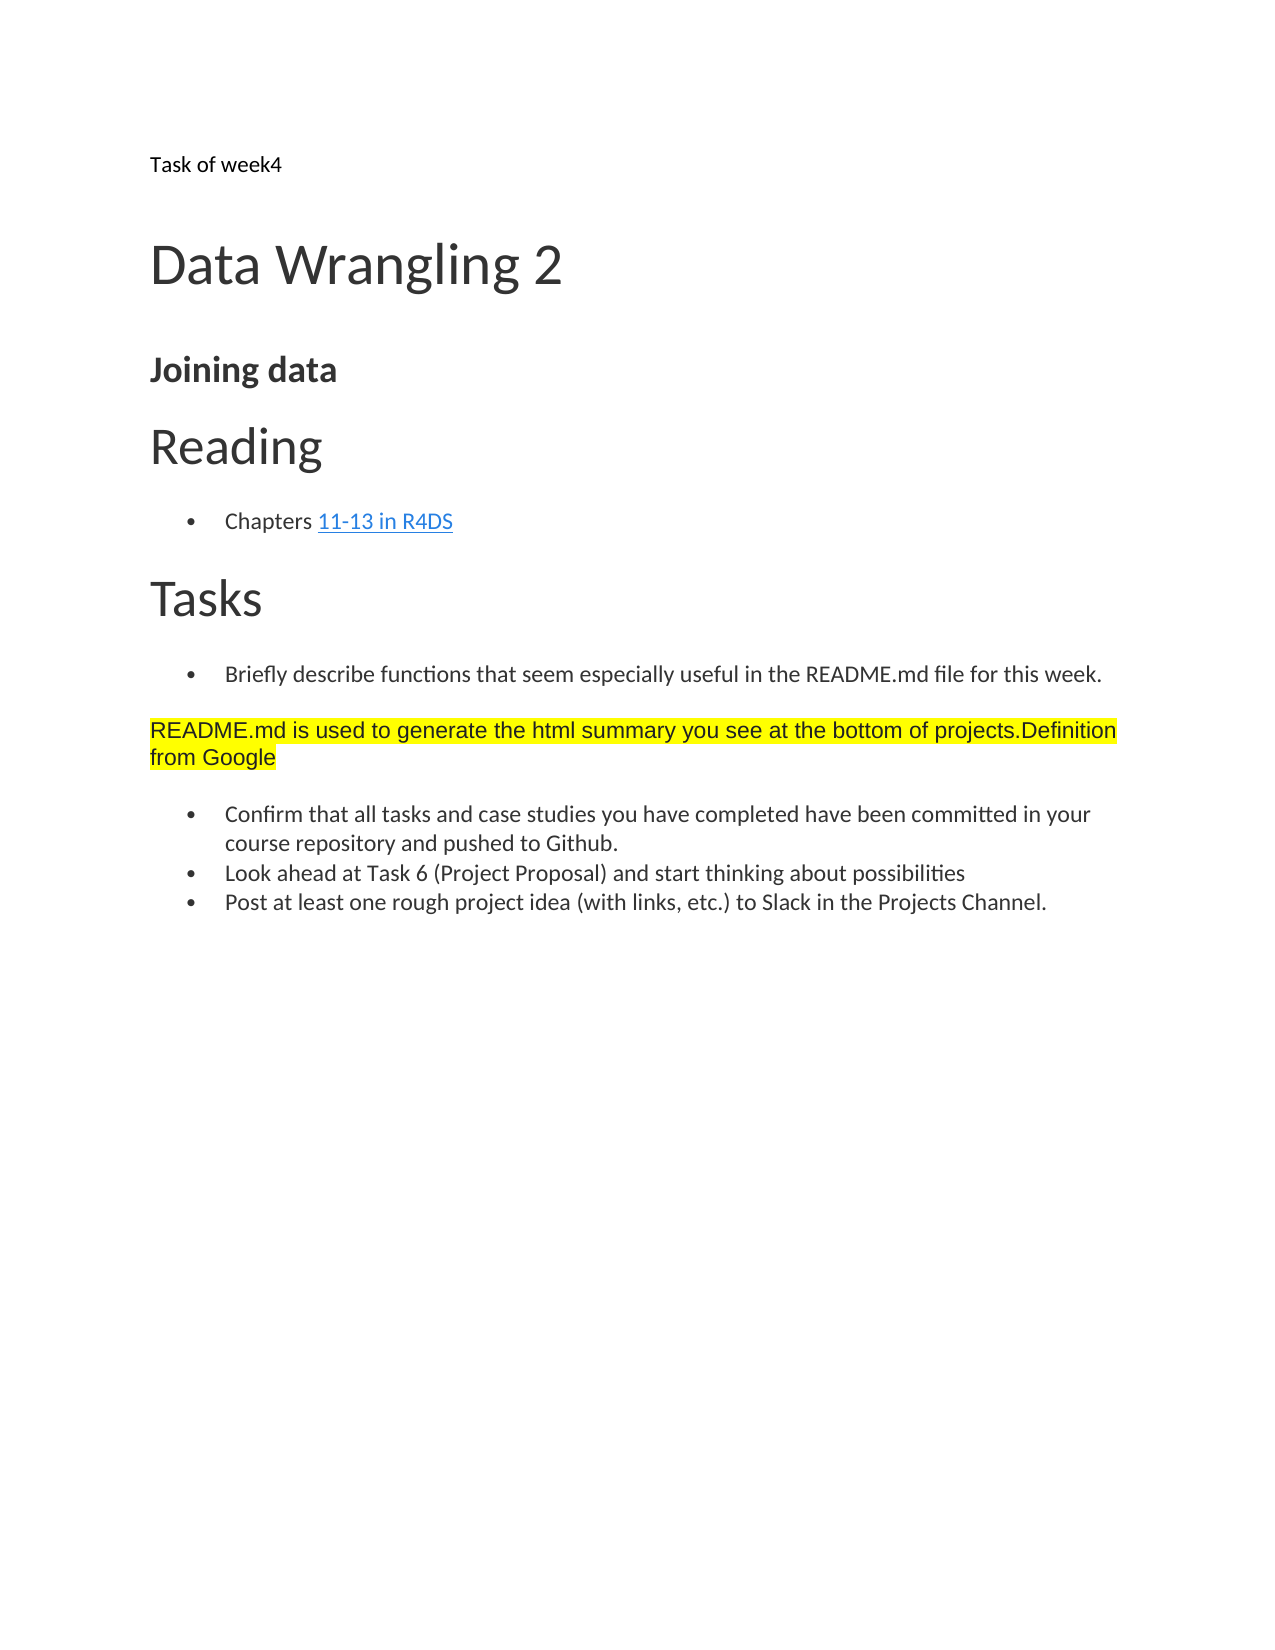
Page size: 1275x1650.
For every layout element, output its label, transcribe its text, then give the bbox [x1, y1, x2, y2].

subtitle Reading [150, 412, 1125, 477]
text Task of week4 [150, 150, 1125, 178]
text README.md is used to generate the html summary you see at the bottom of projects.Definition from Google [150, 717, 1125, 770]
list Look ahead at Task 6 (Project Proposal) and start thinking about possibilities [187, 858, 1125, 887]
subtitle Joining data [150, 346, 1125, 392]
list Post at least one rough project idea (with links, etc.) to Slack in the Projects Channel. [187, 887, 1125, 916]
subtitle Tasks [150, 565, 1125, 630]
list Chapters 11-13 in R4DS [187, 506, 1125, 536]
list Confirm that all tasks and case studies you have completed have been committed in your course repository and pushed to Github. [187, 799, 1125, 858]
list Briefly describe functions that seem especially useful in the README.md file for this week. [187, 659, 1125, 688]
subtitle Data Wrangling 2 [150, 227, 1125, 299]
